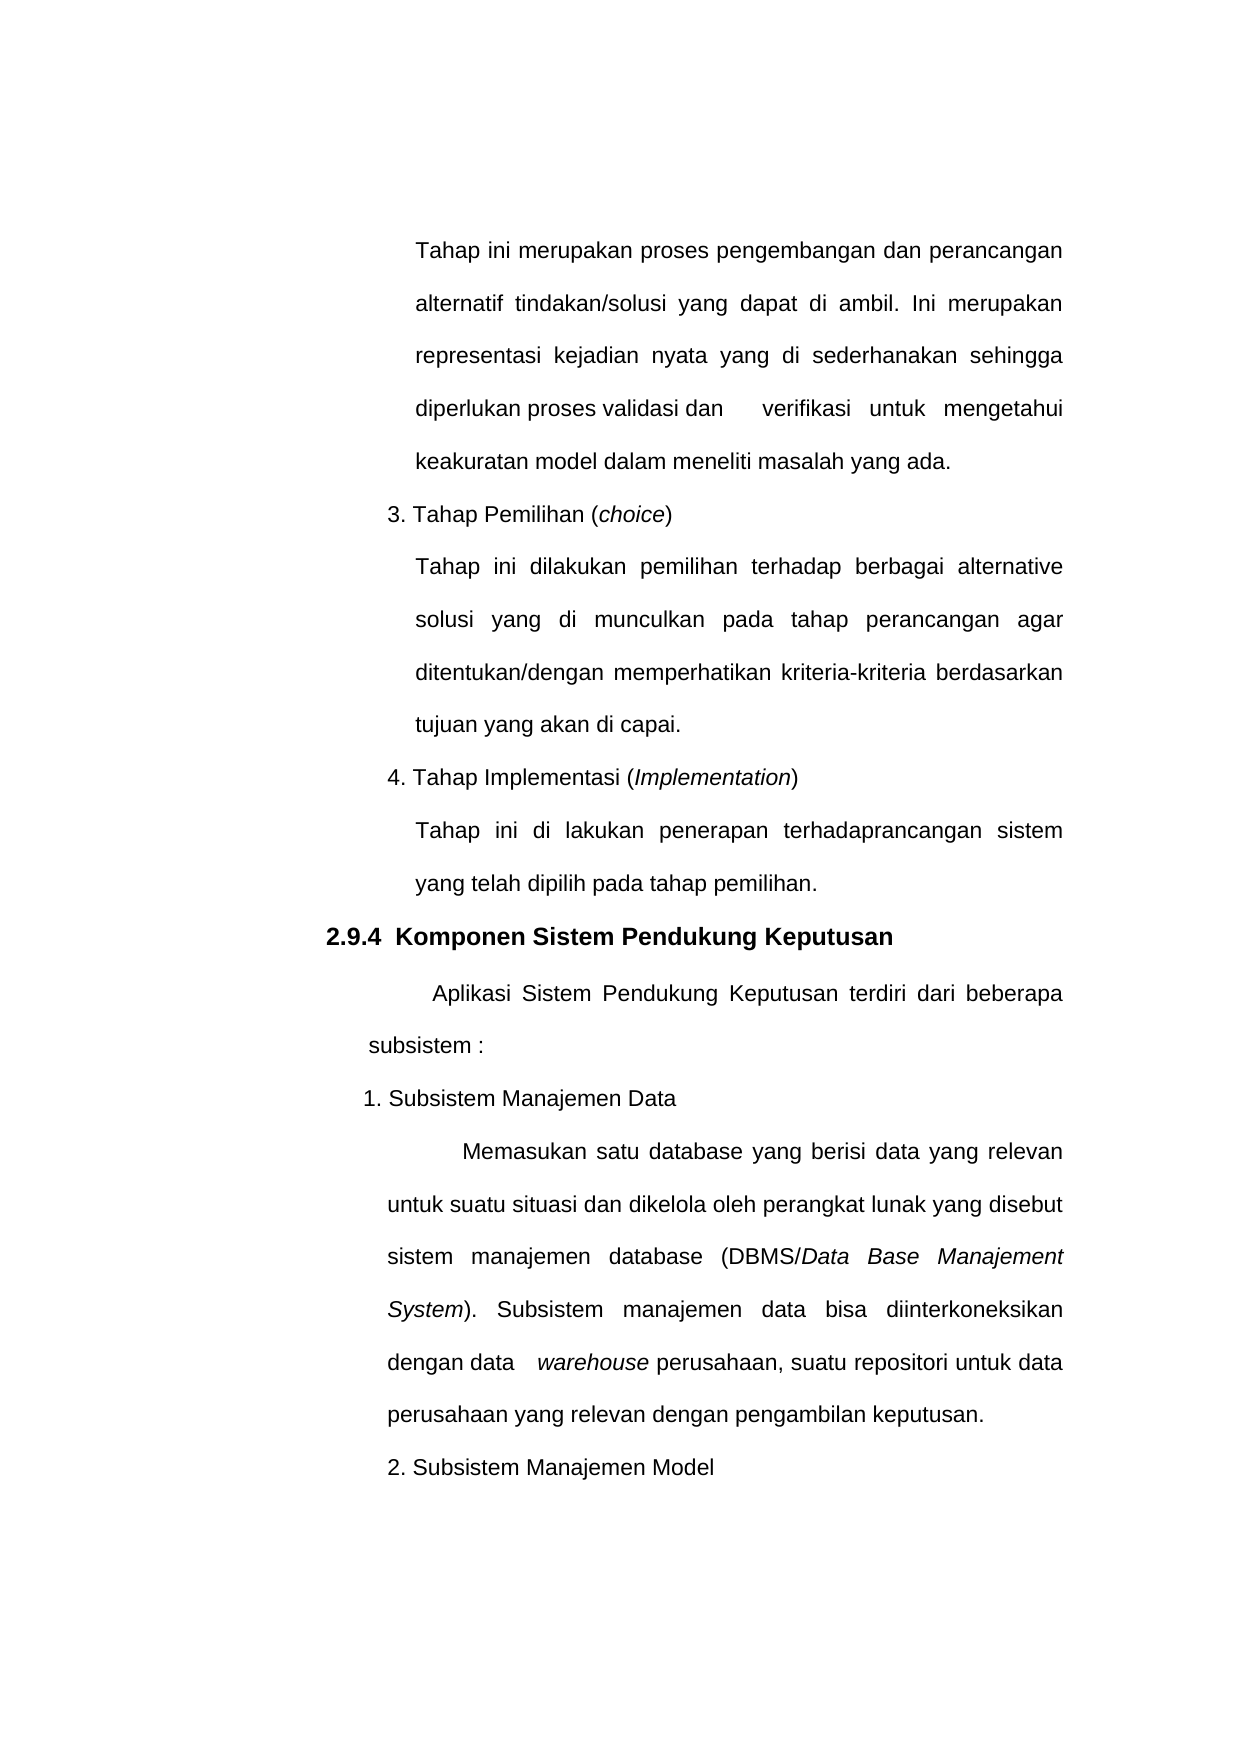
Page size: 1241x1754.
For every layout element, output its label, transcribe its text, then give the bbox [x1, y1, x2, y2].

text Aplikasi Sistem Pendukung Keputusan terdiri dari beberapa subsistem : [368, 980, 1063, 1059]
text 3. Tahap Pemilihan (choice) [237, 501, 1063, 527]
text 2.9.4 Komponen Sistem Pendukung Keputusan [312, 922, 1063, 951]
text 2. Subsistem Manajemen Model [237, 1454, 1063, 1480]
text Tahap ini merupakan proses pengembangan dan perancangan alternatif tindakan/solusi yang dapat di ambil. Ini merupakan representasi kejadian nyata yang di sederhanakan sehingga diperlukan proses validasi dan verifikasi untuk mengetahui keakuratan model dalam meneliti masalah yang ada. [415, 237, 1063, 474]
text Memasukan satu database yang berisi data yang relevan untuk suatu situasi dan dikelola oleh perangkat lunak yang disebut sistem manajemen database (DBMS/Data Base Manajement System). Subsistem manajemen data bisa diinterkoneksikan dengan data warehouse perusahaan, suatu repositori untuk data perusahaan yang relevan dengan pengambilan keputusan. [237, 1138, 1063, 1428]
text 1. Subsistem Manajemen Data [237, 1085, 1063, 1111]
text 4. Tahap Implementasi (Implementation) [237, 764, 1063, 790]
text Tahap ini dilakukan pemilihan terhadap berbagai alternative solusi yang di munculkan pada tahap perancangan agar ditentukan/dengan memperhatikan kriteria-kriteria berdasarkan tujuan yang akan di capai. [237, 553, 1063, 738]
text Tahap ini di lakukan penerapan terhadaprancangan sistem yang telah dipilih pada tahap pemilihan. [415, 817, 1063, 896]
